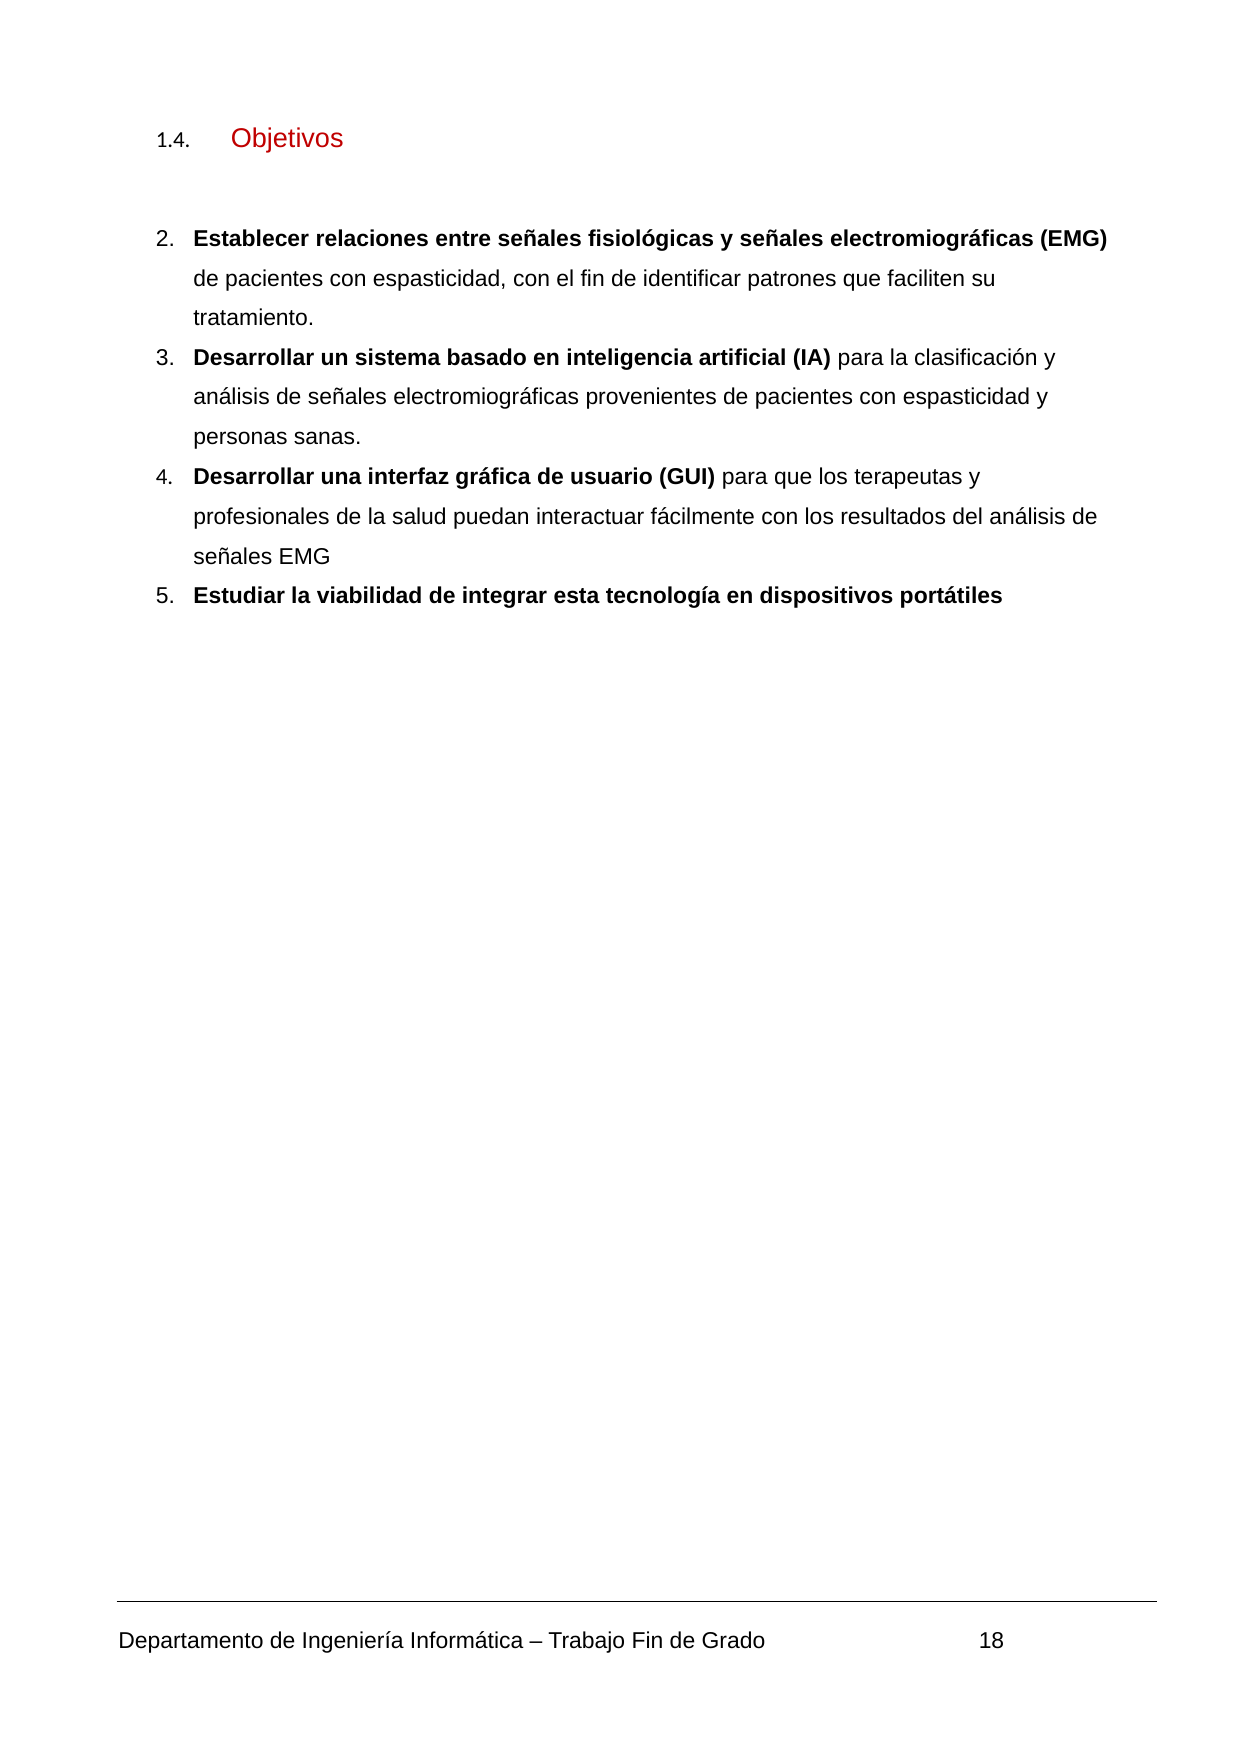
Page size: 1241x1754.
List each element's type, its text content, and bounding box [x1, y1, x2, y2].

list Desarrollar una interfaz gráfica de usuario (GUI) para que los terapeutas y profesionales de la salud puedan interactuar fácilmente con los resultados del análisis de señales EMG [156, 462, 1122, 569]
list Establecer relaciones entre señales fisiológicas y señales electromiográficas (EMG) de pacientes con espasticidad, con el fin de identificar patrones que faciliten su tratamiento. [156, 225, 1122, 331]
subtitle Objetivos [156, 122, 1122, 153]
list Estudiar la viabilidad de integrar esta tecnología en dispositivos portátiles [156, 582, 1122, 609]
list Desarrollar un sistema basado en inteligencia artificial (IA) para la clasificación y análisis de señales electromiográficas provenientes de pacientes con espasticidad y personas sanas. [156, 344, 1122, 449]
